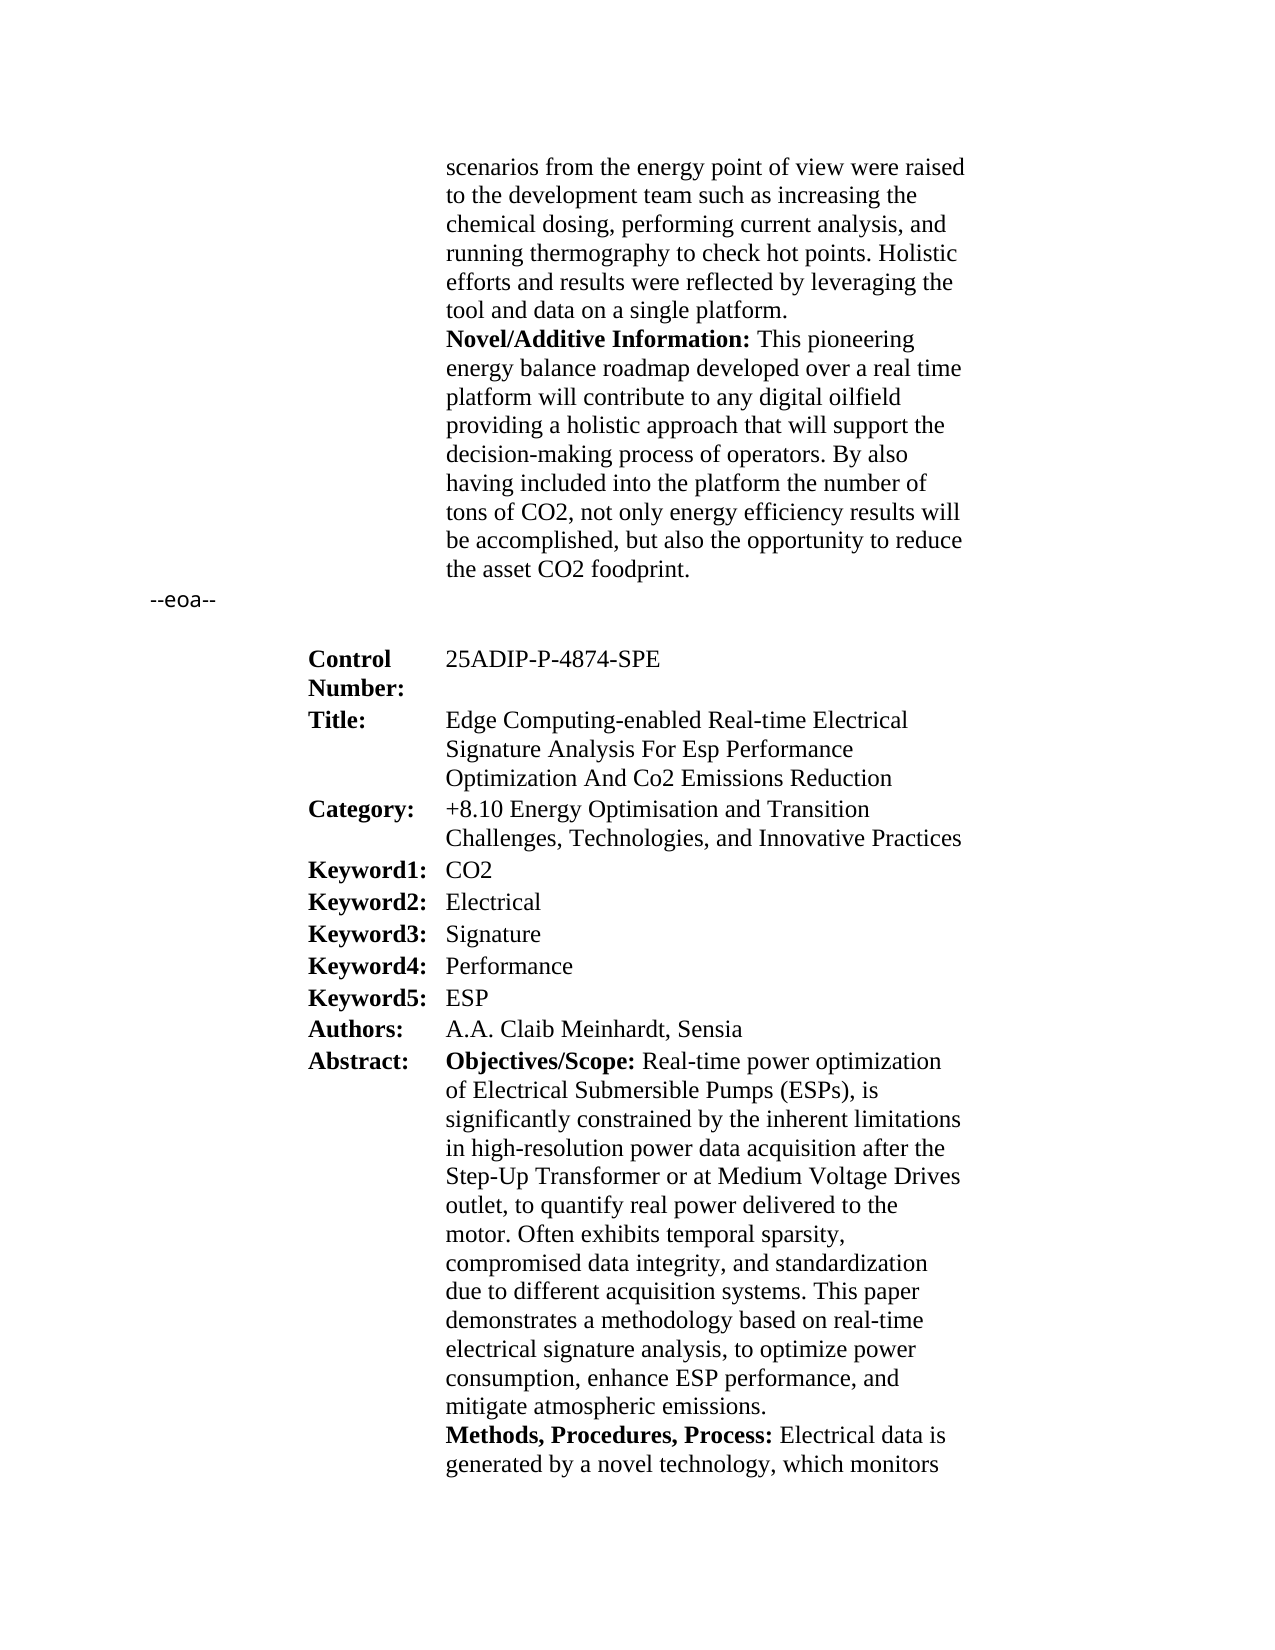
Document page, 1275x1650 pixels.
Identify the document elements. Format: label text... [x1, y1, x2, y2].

table_header [150, 643, 1125, 1479]
table_header [150, 150, 1125, 584]
text --eoa-- [150, 584, 1125, 614]
